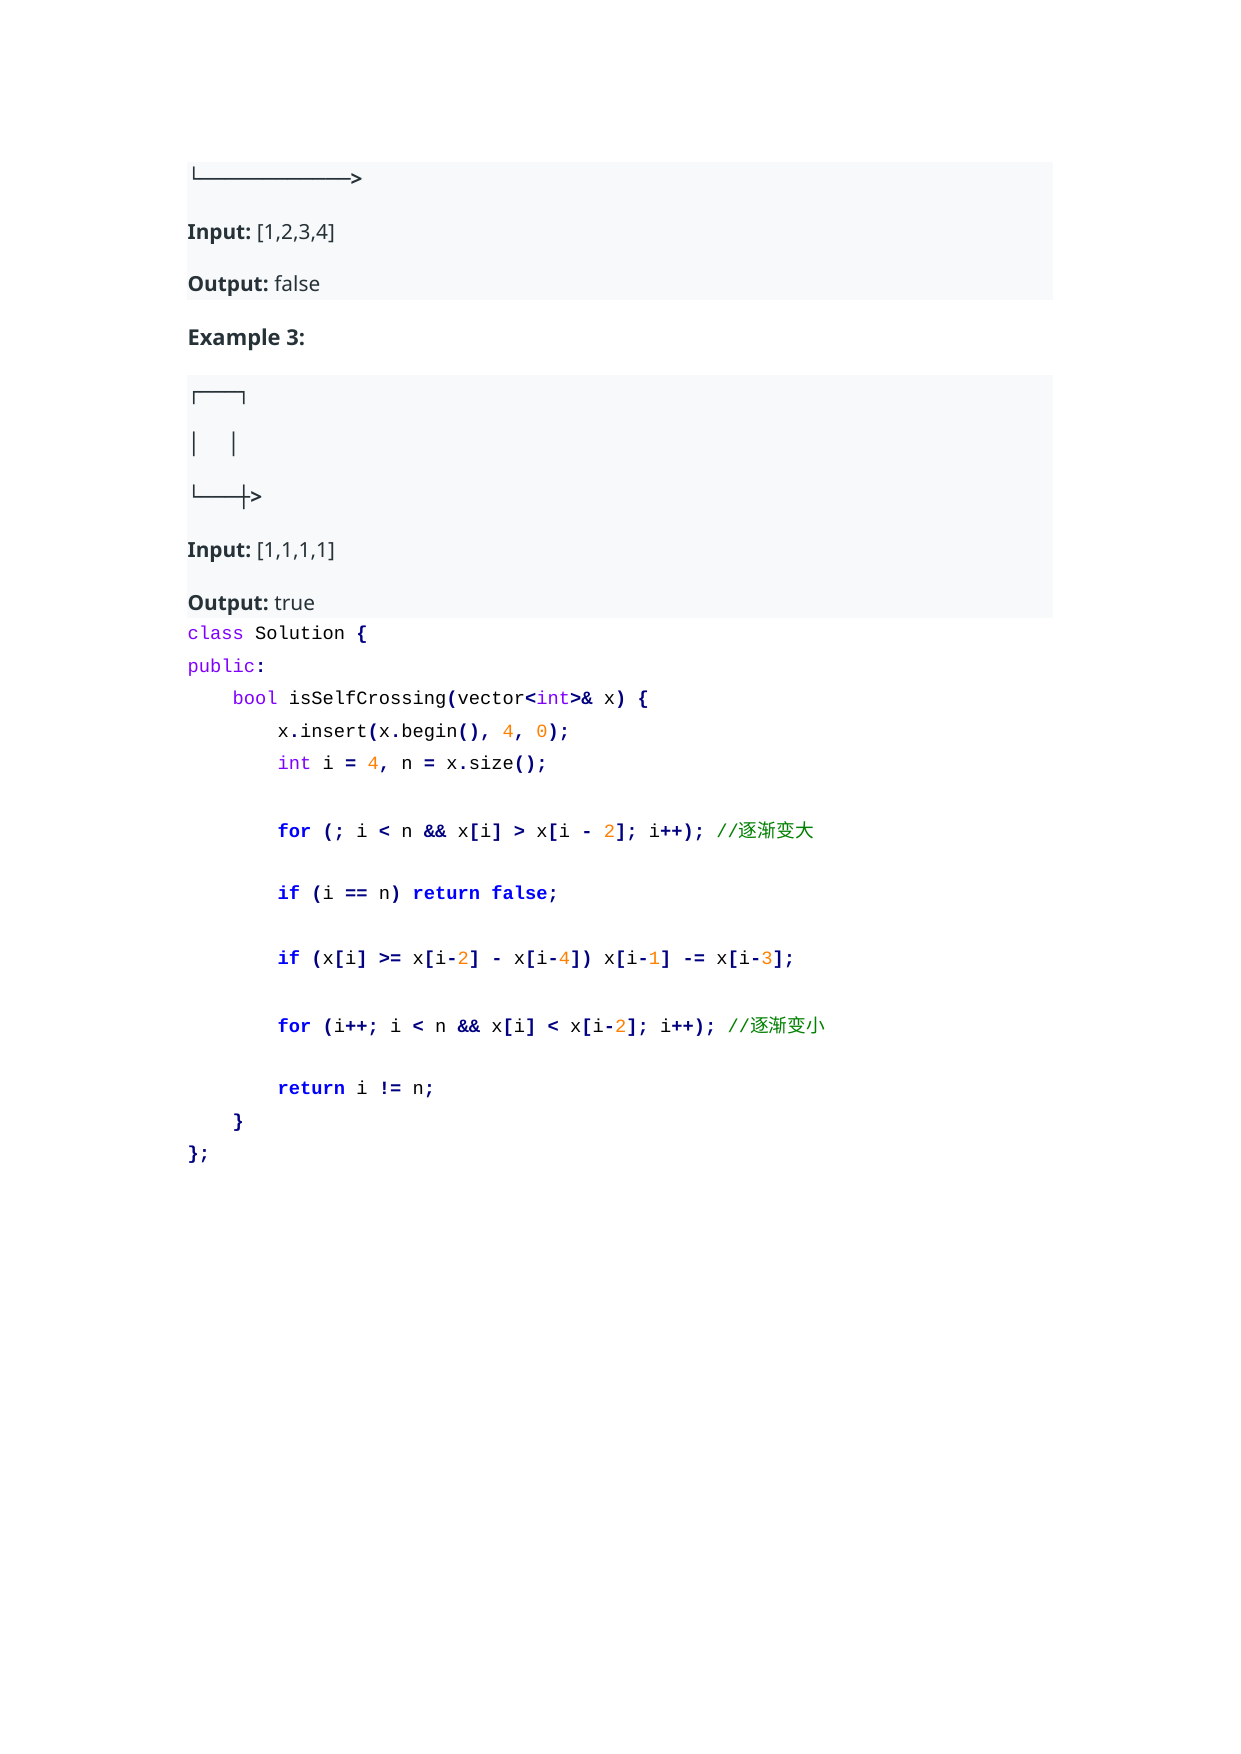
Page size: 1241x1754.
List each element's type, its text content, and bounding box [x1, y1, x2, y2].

text for (i++; i < n && x[i] < x[i-2]; i++); //逐渐变小 [187, 1008, 1053, 1041]
text └────────────> [187, 162, 1053, 194]
text class Solution { [187, 618, 1053, 651]
text public: [187, 651, 1053, 683]
text Output: true [187, 586, 1053, 618]
text }; [187, 1138, 1053, 1171]
text } [187, 1106, 1053, 1138]
text │ │ [187, 428, 1053, 460]
text Input: [1,2,3,4] [187, 215, 1053, 247]
text Input: [1,1,1,1] [187, 533, 1053, 566]
text bool isSelfCrossing(vector<int>& x) { [187, 683, 1053, 716]
text for (; i < n && x[i] > x[i - 2]; i++); //逐渐变大 [187, 813, 1053, 846]
text if (i == n) return false; [187, 878, 1053, 911]
text └───┼> [187, 480, 1053, 513]
text int i = 4, n = x.size(); [187, 748, 1053, 781]
text Example 3: [187, 320, 1053, 353]
text Output: false [187, 268, 1053, 300]
text return i != n; [187, 1073, 1053, 1106]
text ┌───┐ [187, 375, 1053, 407]
text if (x[i] >= x[i-2] - x[i-4]) x[i-1] -= x[i-3]; [187, 943, 1053, 976]
text x.insert(x.begin(), 4, 0); [187, 716, 1053, 748]
